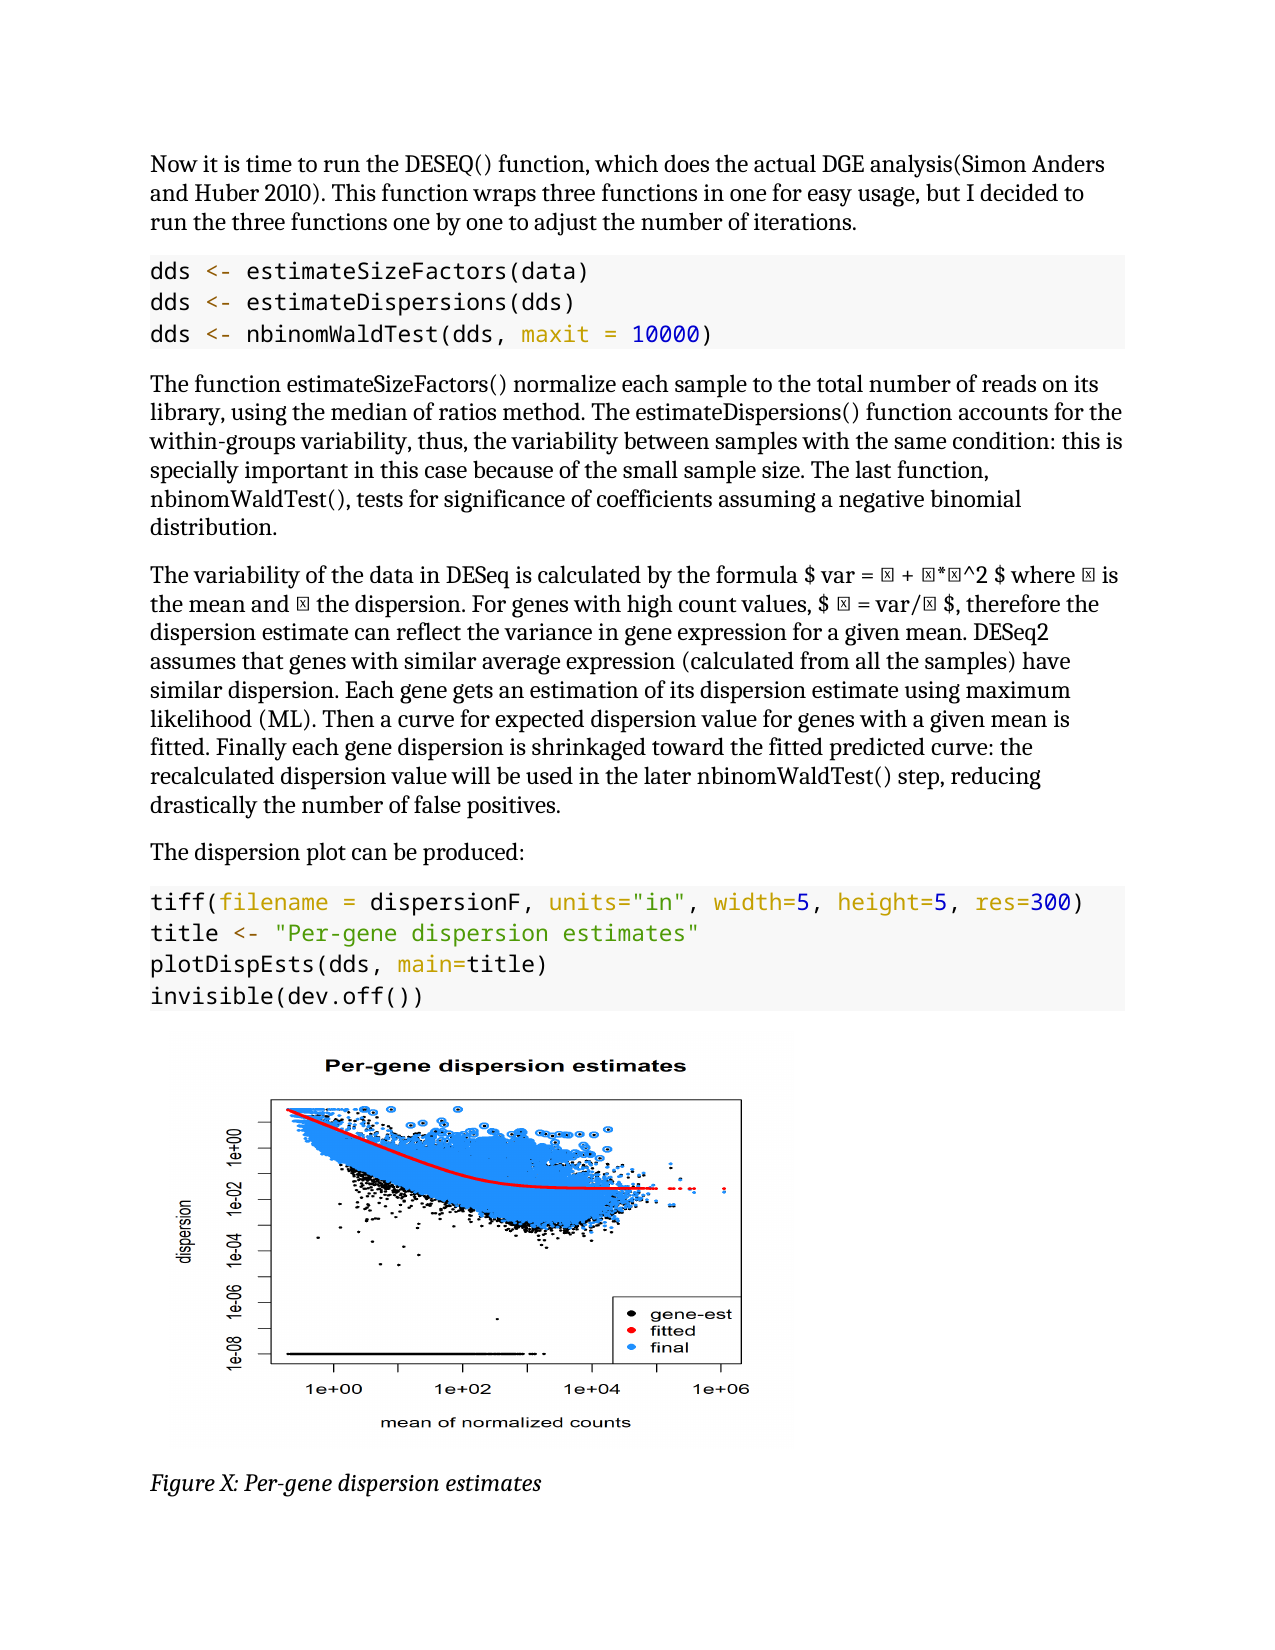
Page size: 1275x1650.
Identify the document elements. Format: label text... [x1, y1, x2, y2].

text dds <- estimateSizeFactors(data) dds <- estimateDispersions(dds) dds <- nbinomWaldTest(dds, maxit = 10000) [150, 255, 1125, 349]
picture [168, 1031, 794, 1449]
text tiff(filename = dispersionF, units="in", width=5, height=5, res=300) title <- "Per-gene dispersion estimates" plotDispEsts(dds, main=title) invisible(dev.off()) [150, 886, 1125, 1011]
text The function estimateSizeFactors() normalize each sample to the total number of reads on its library, using the median of ratios method. The estimateDispersions() function accounts for the within-groups variability, thus, the variability between samples with the same condition: this is specially important in this case because of the small sample size. The last function, nbinomWaldTest(), tests for significance of coefficients assuming a negative binomial distribution. [150, 369, 1125, 542]
text The dispersion plot can be produced: [150, 838, 1125, 867]
text Figure X: Per-gene dispersion estimates [150, 1469, 1125, 1498]
text Now it is time to run the DESEQ() function, which does the actual DGE analysis(Simon Anders and Huber 2010). This function wraps three functions in one for easy usage, but I decided to run the three functions one by one to adjust the number of iterations. [150, 150, 1125, 236]
text The variability of the data in DESeq is calculated by the formula $ var = 𝜇 + 𝛼*𝜇^2 $ where 𝜇 is the mean and 𝛼 the dispersion. For genes with high count values, $ 𝛼 = var/𝜇 $, therefore the dispersion estimate can reflect the variance in gene expression for a given mean. DESeq2 assumes that genes with similar average expression (calculated from all the samples) have similar dispersion. Each gene gets an estimation of its dispersion estimate using maximum likelihood (ML). Then a curve for expected dispersion value for genes with a given mean is fitted. Finally each gene dispersion is shrinkaged toward the fitted predicted curve: the recalculated dispersion value will be used in the later nbinomWaldTest() step, reducing drastically the number of false positives. [150, 561, 1125, 819]
